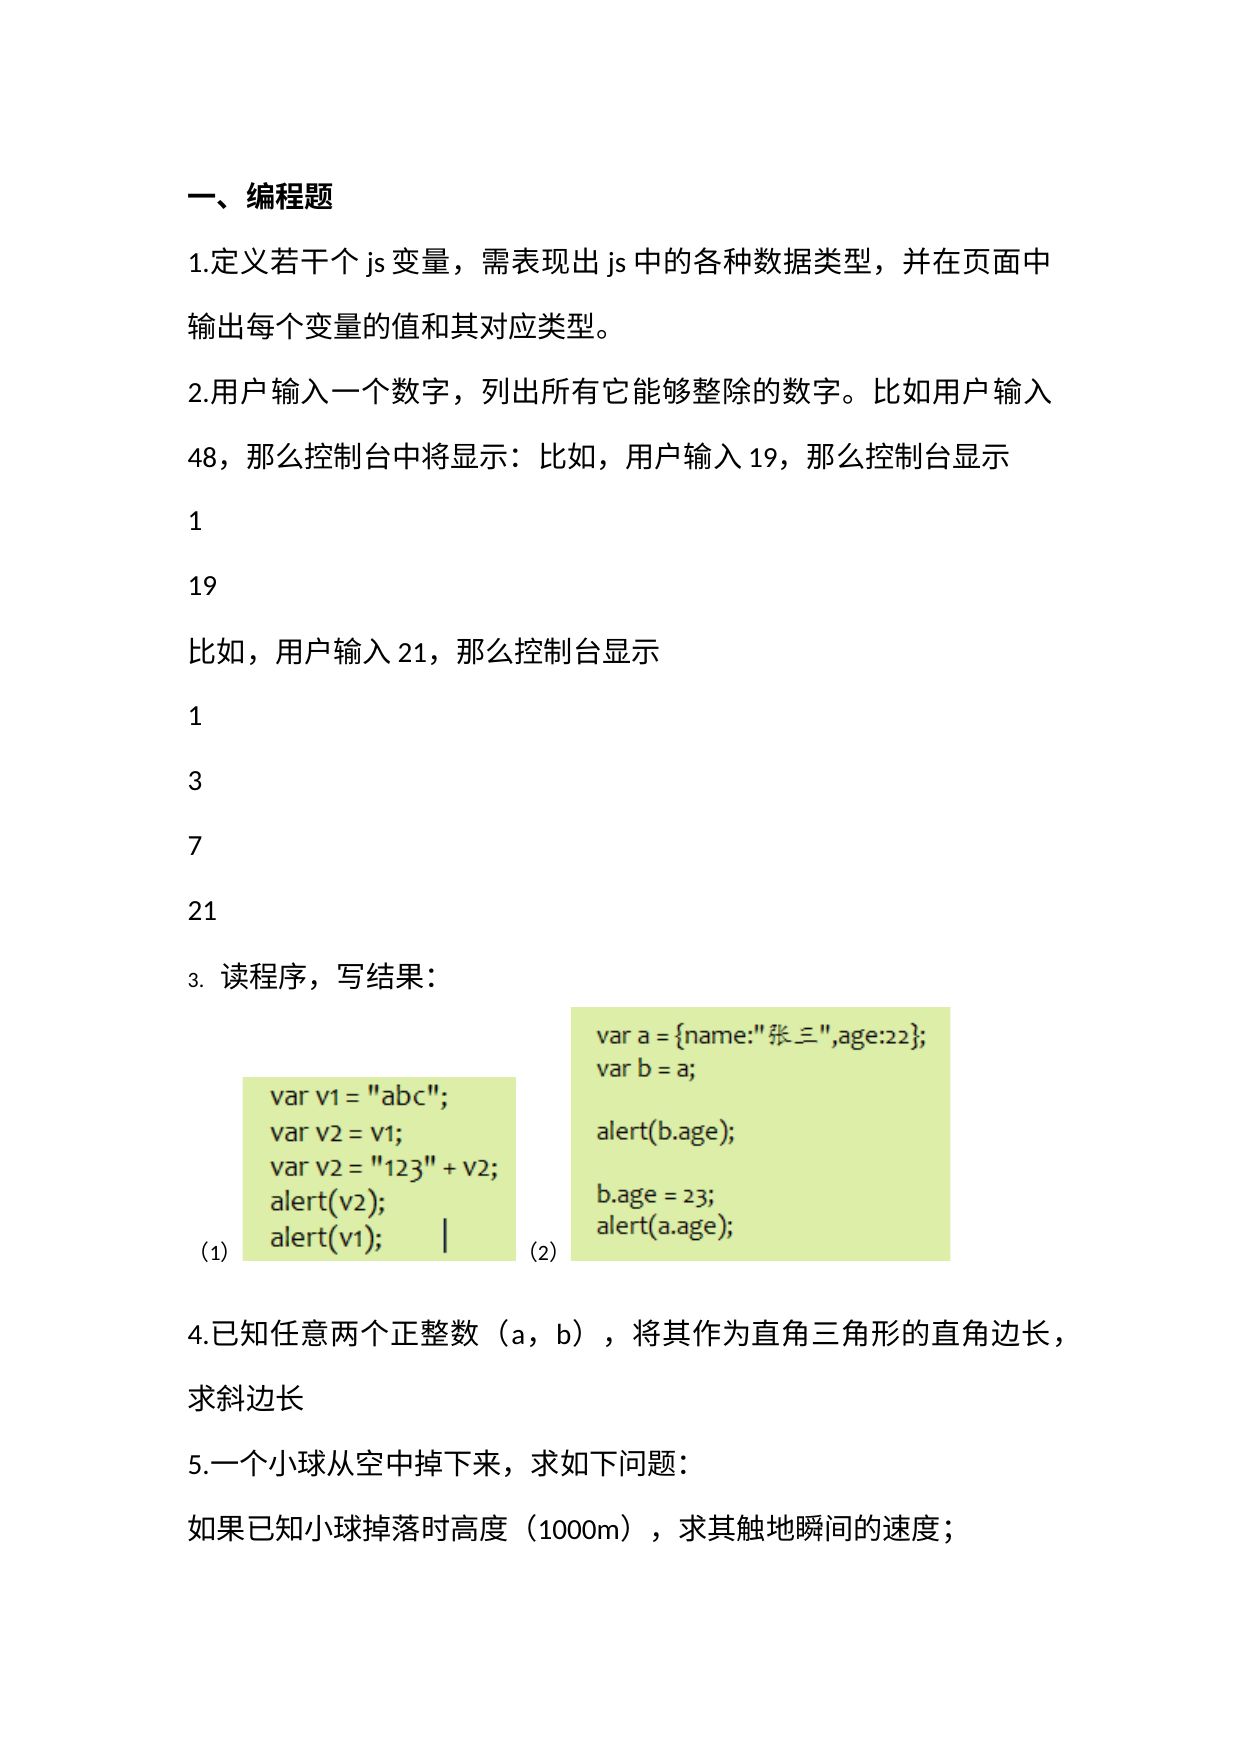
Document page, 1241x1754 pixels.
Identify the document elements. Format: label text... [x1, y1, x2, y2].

text 1 [187, 487, 1053, 552]
text 2.用户输入一个数字，列出所有它能够整除的数字。比如用户输入48，那么控制台中将显示：比如，用户输入19，那么控制台显示 [187, 357, 1053, 487]
text 3 [187, 747, 1053, 812]
picture [570, 1007, 951, 1261]
text 1.定义若干个js变量，需表现出js中的各种数据类型，并在页面中输出每个变量的值和其对应类型。 [187, 227, 1053, 357]
text 1 [187, 682, 1053, 747]
picture [242, 1077, 516, 1261]
text 如果已知小球掉落时高度（1000m），求其触地瞬间的速度； [187, 1494, 1053, 1559]
text 5.一个小球从空中掉下来，求如下问题： [187, 1429, 1053, 1494]
text 一、编程题 [187, 162, 1053, 227]
text 7 [187, 812, 1053, 877]
text 比如，用户输入21，那么控制台显示 [187, 617, 1053, 682]
text 21 [187, 877, 1053, 942]
text 4.已知任意两个正整数（a，b），将其作为直角三角形的直角边长，求斜边长 [187, 1299, 1053, 1429]
text 19 [187, 552, 1053, 617]
